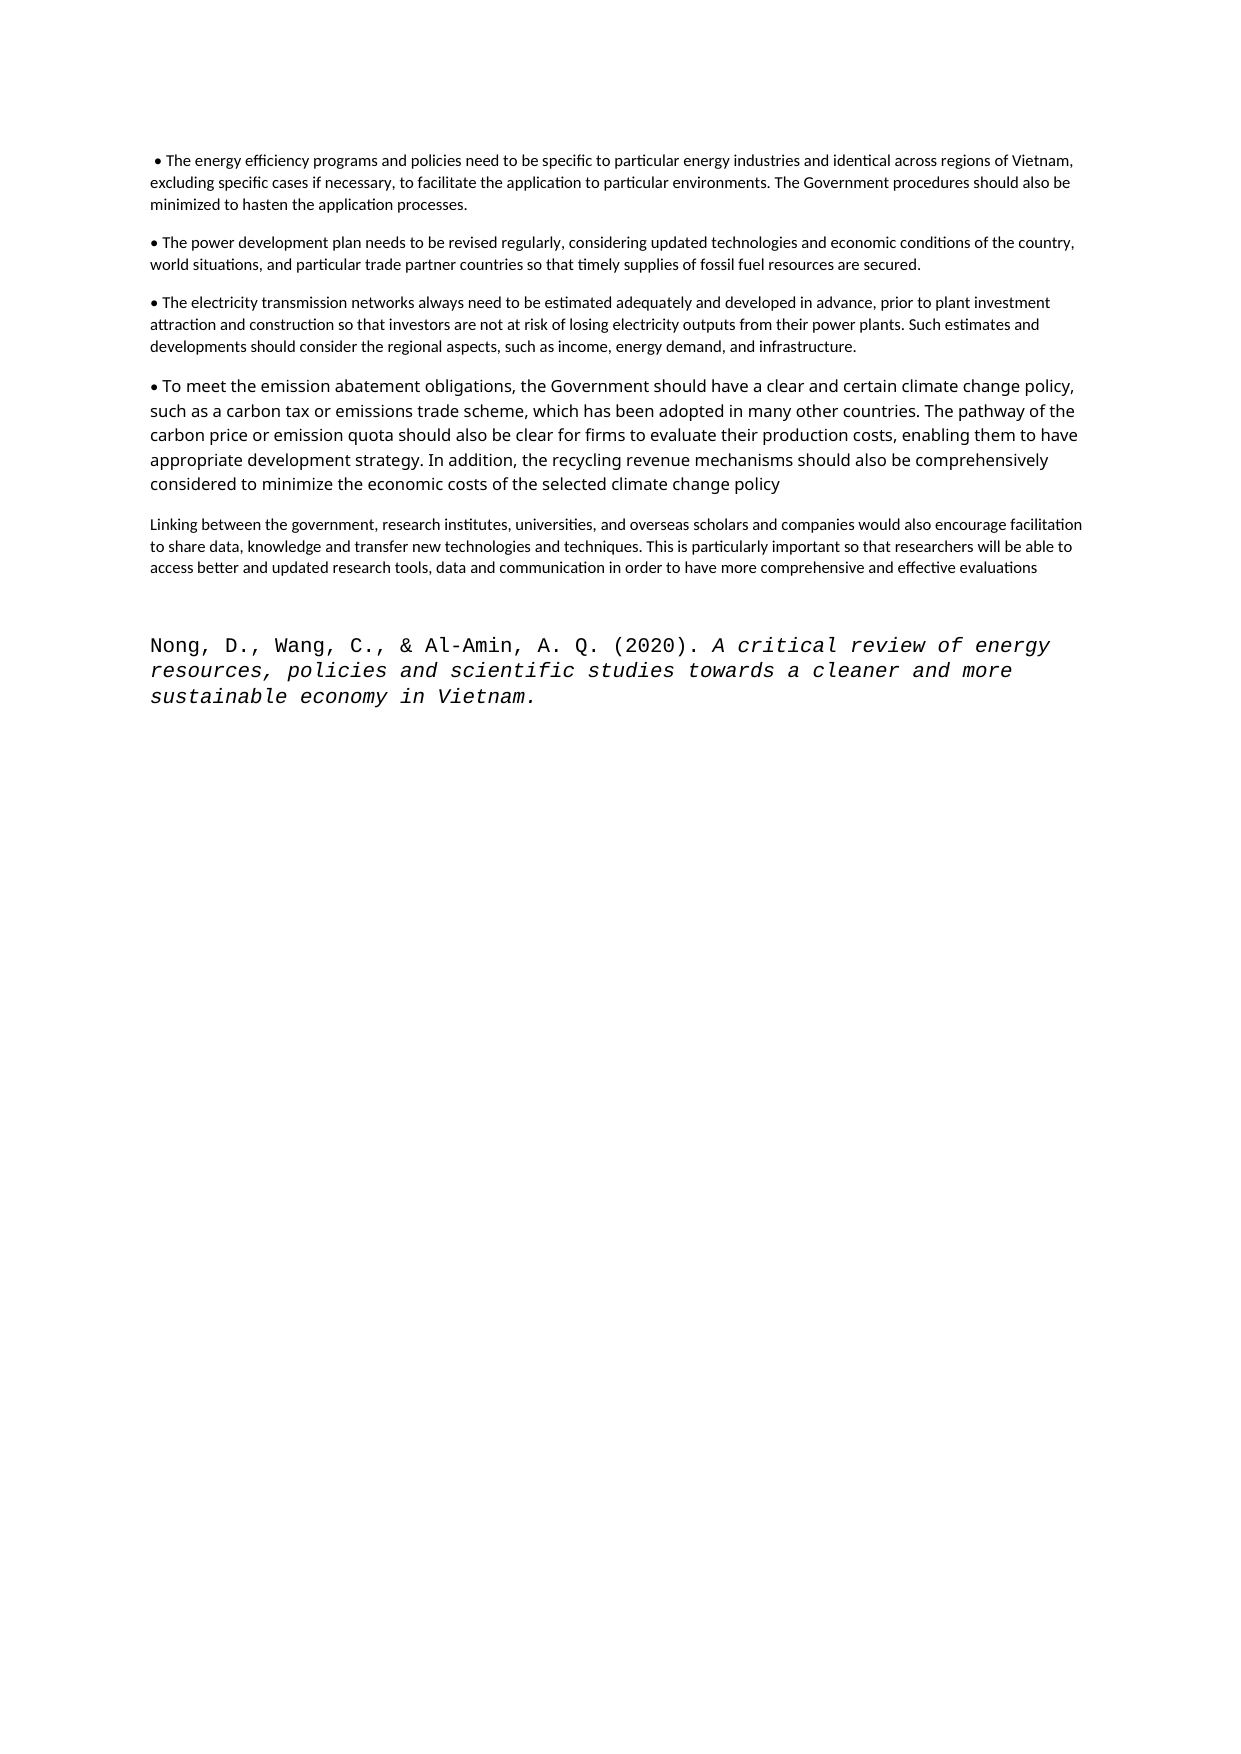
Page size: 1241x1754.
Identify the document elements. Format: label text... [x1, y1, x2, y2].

text • To meet the emission abatement obligations, the Government should have a clear and certain climate change policy, such as a carbon tax or emissions trade scheme, which has been adopted in many other countries. The pathway of the carbon price or emission quota should also be clear for firms to evaluate their production costs, enabling them to have appropriate development strategy. In addition, the recycling revenue mechanisms should also be comprehensively considered to minimize the economic costs of the selected climate change policy [150, 375, 1090, 496]
text Linking between the government, research institutes, universities, and overseas scholars and companies would also encourage facilitation to share data, knowledge and transfer new technologies and techniques. This is particularly important so that researchers will be able to access better and updated research tools, data and communication in order to have more comprehensive and effective evaluations [150, 514, 1090, 578]
text • The energy efficiency programs and policies need to be specific to particular energy industries and identical across regions of Vietnam, excluding specific cases if necessary, to facilitate the application to particular environments. The Government procedures should also be minimized to hasten the application processes. [150, 150, 1090, 214]
text Nong, D., Wang, C., & Al-Amin, A. Q. (2020). A critical review of energy resources, policies and scientific studies towards a cleaner and more sustainable economy in Vietnam. [150, 635, 1090, 709]
text • The electricity transmission networks always need to be estimated adequately and developed in advance, prior to plant investment attraction and construction so that investors are not at risk of losing electricity outputs from their power plants. Such estimates and developments should consider the regional aspects, such as income, energy demand, and infrastructure. [150, 293, 1090, 357]
text • The power development plan needs to be revised regularly, considering updated technologies and economic conditions of the country, world situations, and particular trade partner countries so that timely supplies of fossil fuel resources are secured. [150, 232, 1090, 274]
